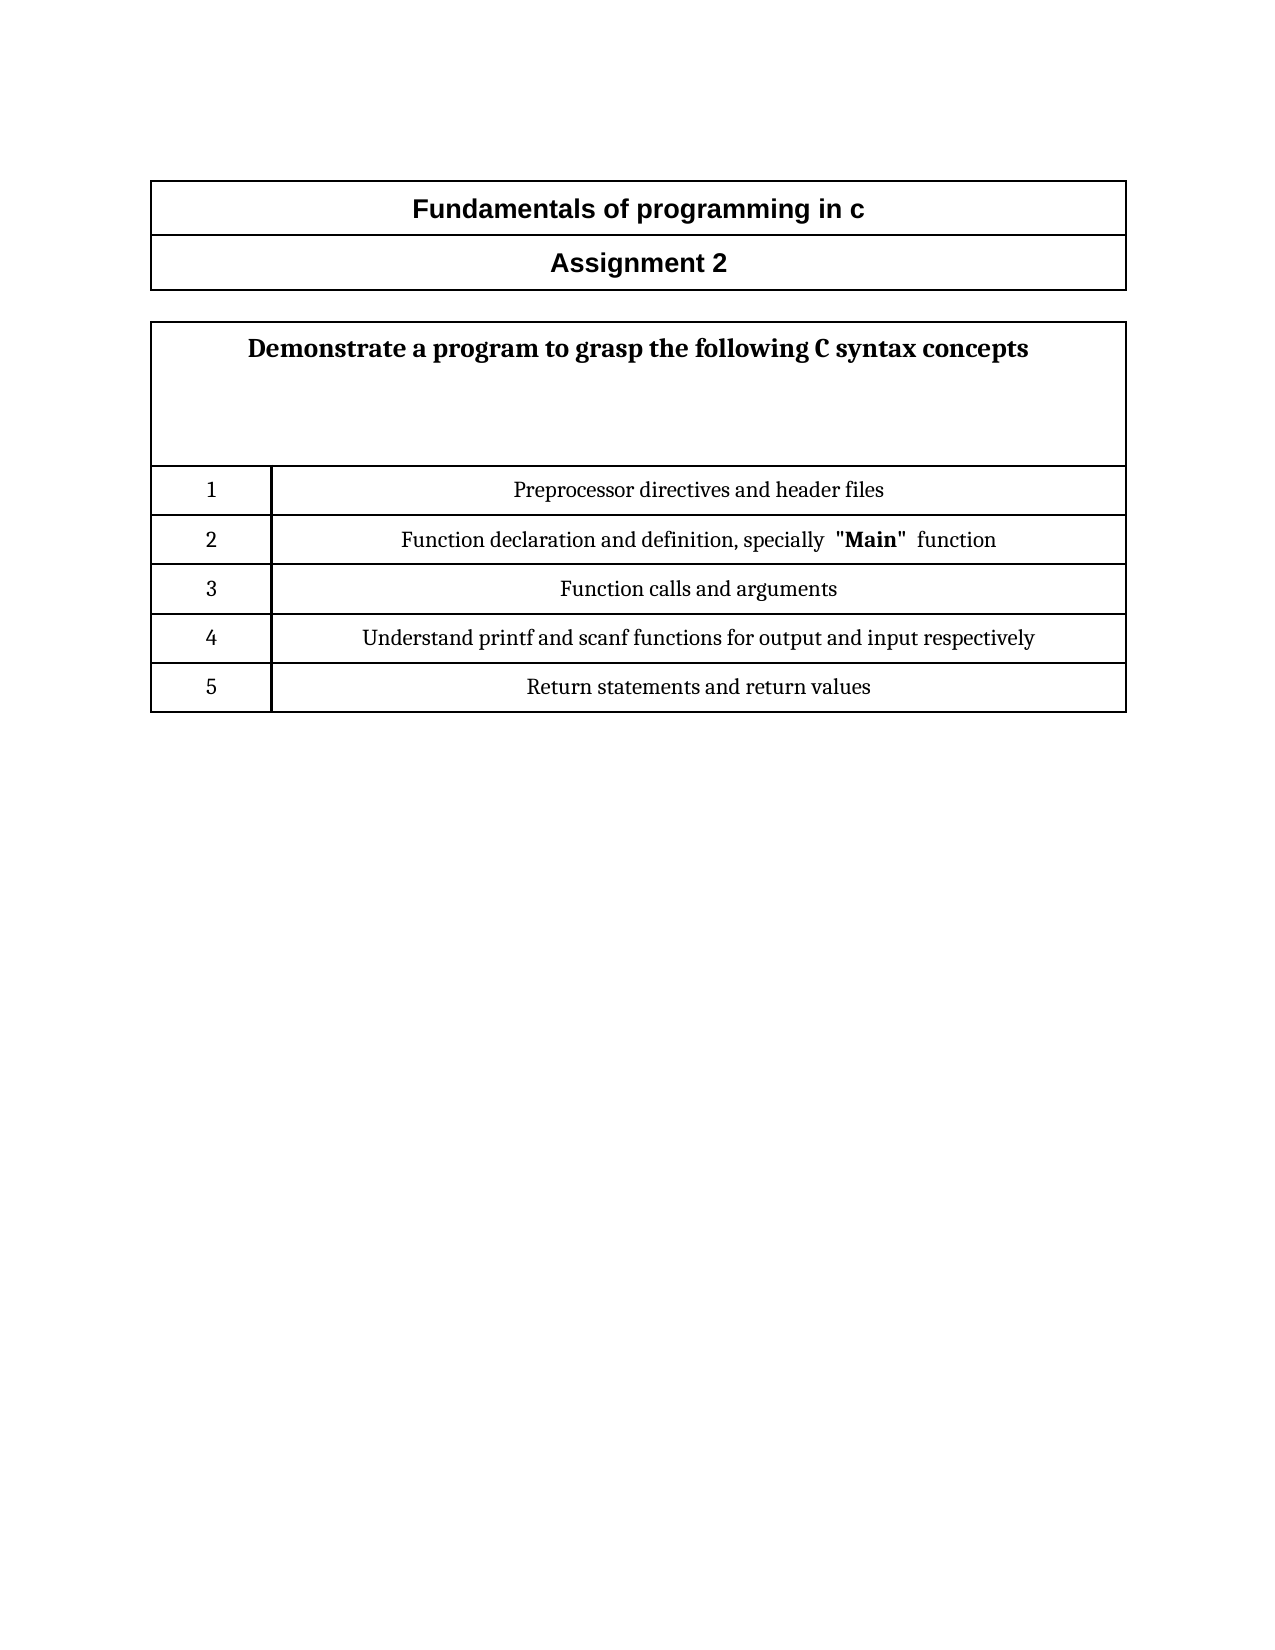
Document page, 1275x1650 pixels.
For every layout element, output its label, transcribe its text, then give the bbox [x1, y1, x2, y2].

table_header Fundamentals of programming in c [152, 182, 1125, 234]
table_cell Return statements and return values [273, 664, 1125, 711]
table_cell 5 [152, 664, 270, 711]
table_cell Understand printf and scanf functions for output and input respectively [273, 615, 1125, 662]
table_cell Function declaration and definition, specially "Main" function [273, 516, 1125, 563]
table_header Demonstrate a program to grasp the following C syntax concepts [152, 323, 1125, 464]
table_cell Function calls and arguments [273, 565, 1125, 612]
table_cell Preprocessor directives and header files [273, 467, 1125, 514]
table_cell Assignment 2 [152, 236, 1125, 288]
table_cell 1 [152, 467, 270, 514]
table_cell 3 [152, 565, 270, 612]
table_cell 4 [152, 615, 270, 662]
table_cell 2 [152, 516, 270, 563]
